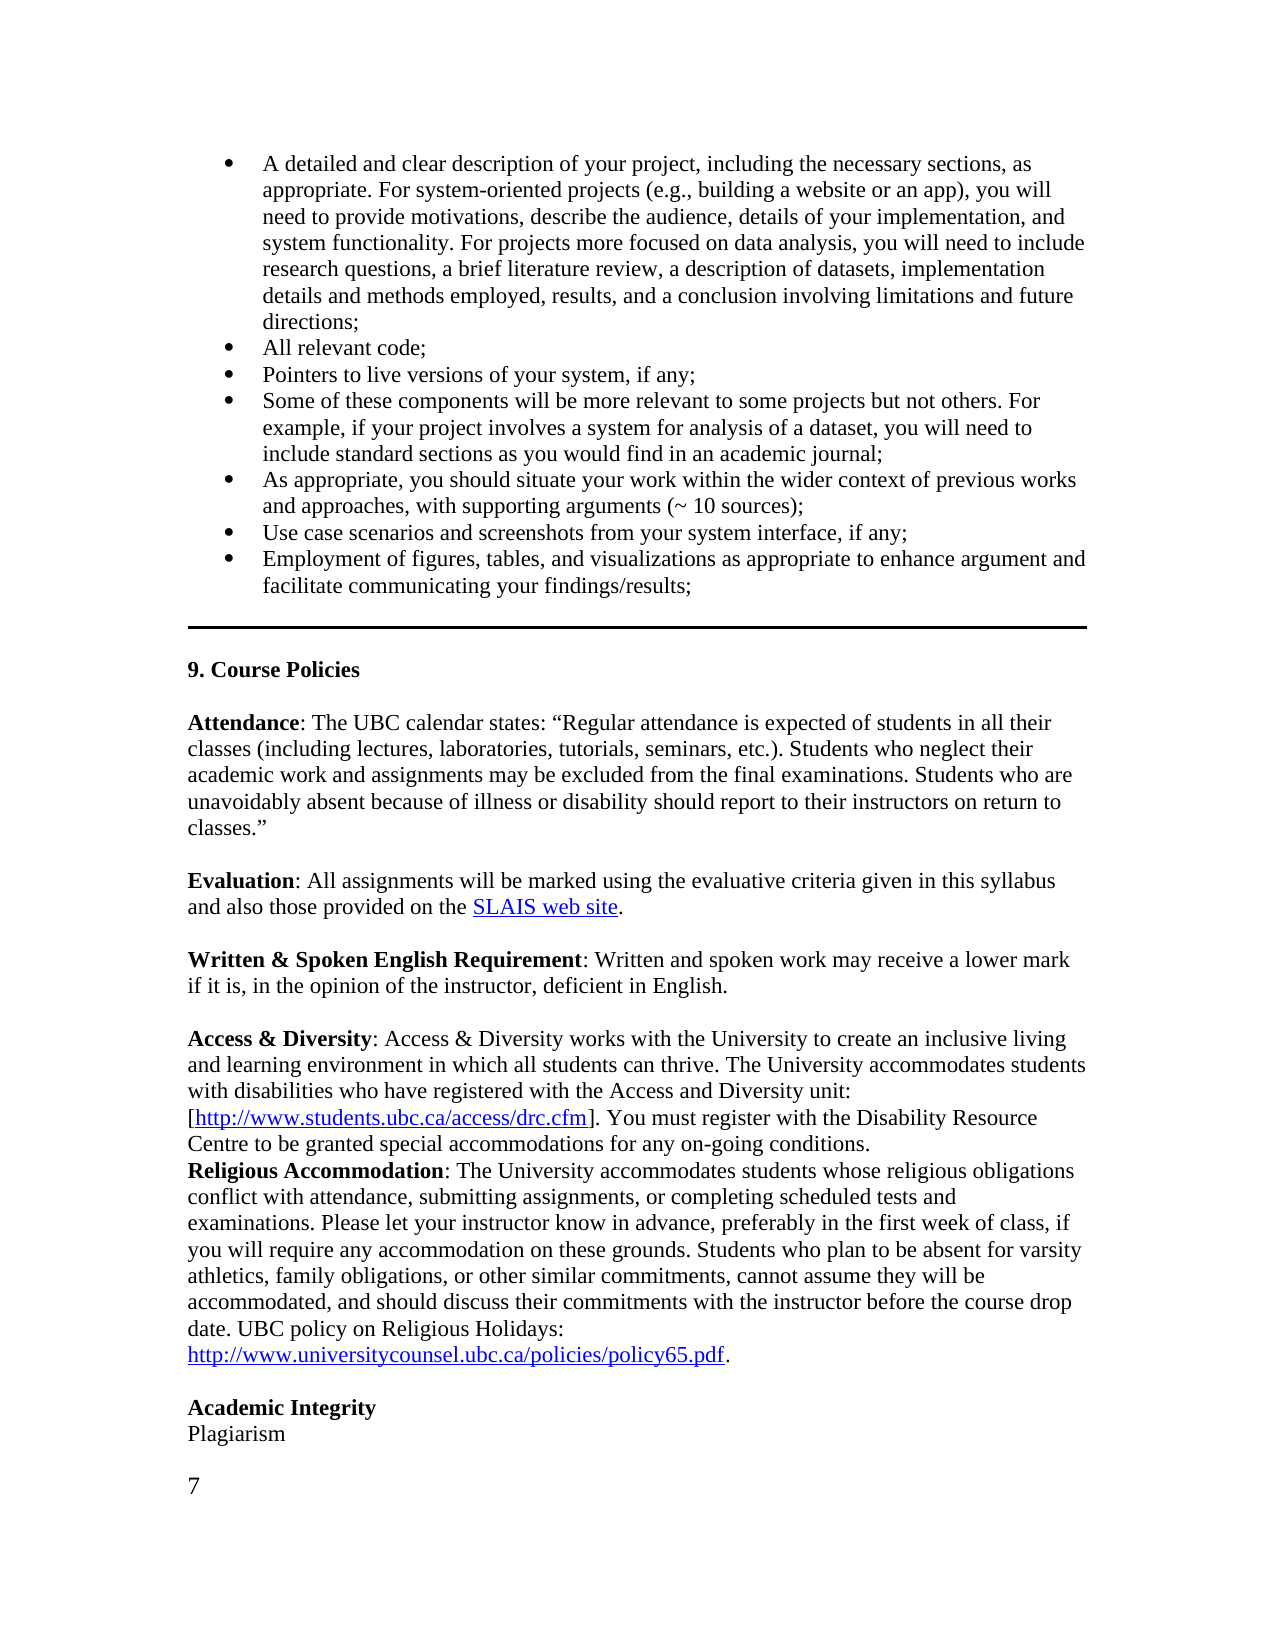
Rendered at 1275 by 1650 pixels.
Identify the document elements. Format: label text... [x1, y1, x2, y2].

text Written & Spoken English Requirement: Written and spoken work may receive a lower mark if it is, in the opinion of the instructor, deficient in English. [187, 946, 1087, 998]
list All relevant code; [225, 334, 1087, 361]
text Plagiarism [187, 1420, 1087, 1447]
text Religious Accommodation: The University accommodates students whose religious obligations conflict with attendance, submitting assignments, or completing scheduled tests and examinations. Please let your instructor know in advance, preferably in the first week of class, if you will require any accommodation on these grounds. Students who plan to be absent for varsity athletics, family obligations, or other similar commitments, cannot assume they will be accommodated, and should discuss their commitments with the instructor before the course drop date. UBC policy on Religious Holidays: http://www.universitycounsel.ubc.ca/policies/policy65.pdf. [187, 1157, 1087, 1367]
text Access & Diversity: Access & Diversity works with the University to create an inclusive living and learning environment in which all students can thrive. The University accommodates students with disabilities who have registered with the Access and Diversity unit: [http://www.students.ubc.ca/access/drc.cfm]. You must register with the Disability Resource Centre to be granted special accommodations for any on-going conditions. [187, 1025, 1087, 1157]
text Academic Integrity [187, 1394, 1087, 1420]
text Attendance: The UBC calendar states: “Regular attendance is expected of students in all their classes (including lectures, laboratories, tutorials, seminars, etc.). Students who neglect their academic work and assignments may be excluded from the final examinations. Students who are unavoidably absent because of illness or disability should report to their instructors on return to classes.” [187, 709, 1087, 840]
list Some of these components will be more relevant to some projects but not others. For example, if your project involves a system for analysis of a dataset, you will need to include standard sections as you would find in an academic journal; [225, 387, 1087, 466]
list Employment of figures, tables, and visualizations as appropriate to enhance argument and facilitate communicating your findings/results; [225, 545, 1087, 598]
text 9. Course Policies [187, 656, 1087, 682]
list A detailed and clear description of your project, including the necessary sections, as appropriate. For system-oriented projects (e.g., building a website or an app), you will need to provide motivations, describe the audience, details of your implementation, and system functionality. For projects more focused on data analysis, you will need to include research questions, a brief literature review, a description of datasets, implementation details and methods employed, results, and a conclusion involving limitations and future directions; [225, 150, 1087, 334]
list As appropriate, you should situate your work within the wider context of previous works and approaches, with supporting arguments (~ 10 sources); [225, 466, 1087, 519]
text Evaluation: All assignments will be marked using the evaluative criteria given in this syllabus and also those provided on the SLAIS web site. [187, 867, 1087, 919]
list Use case scenarios and screenshots from your system interface, if any; [225, 519, 1087, 545]
list Pointers to live versions of your system, if any; [225, 361, 1087, 387]
